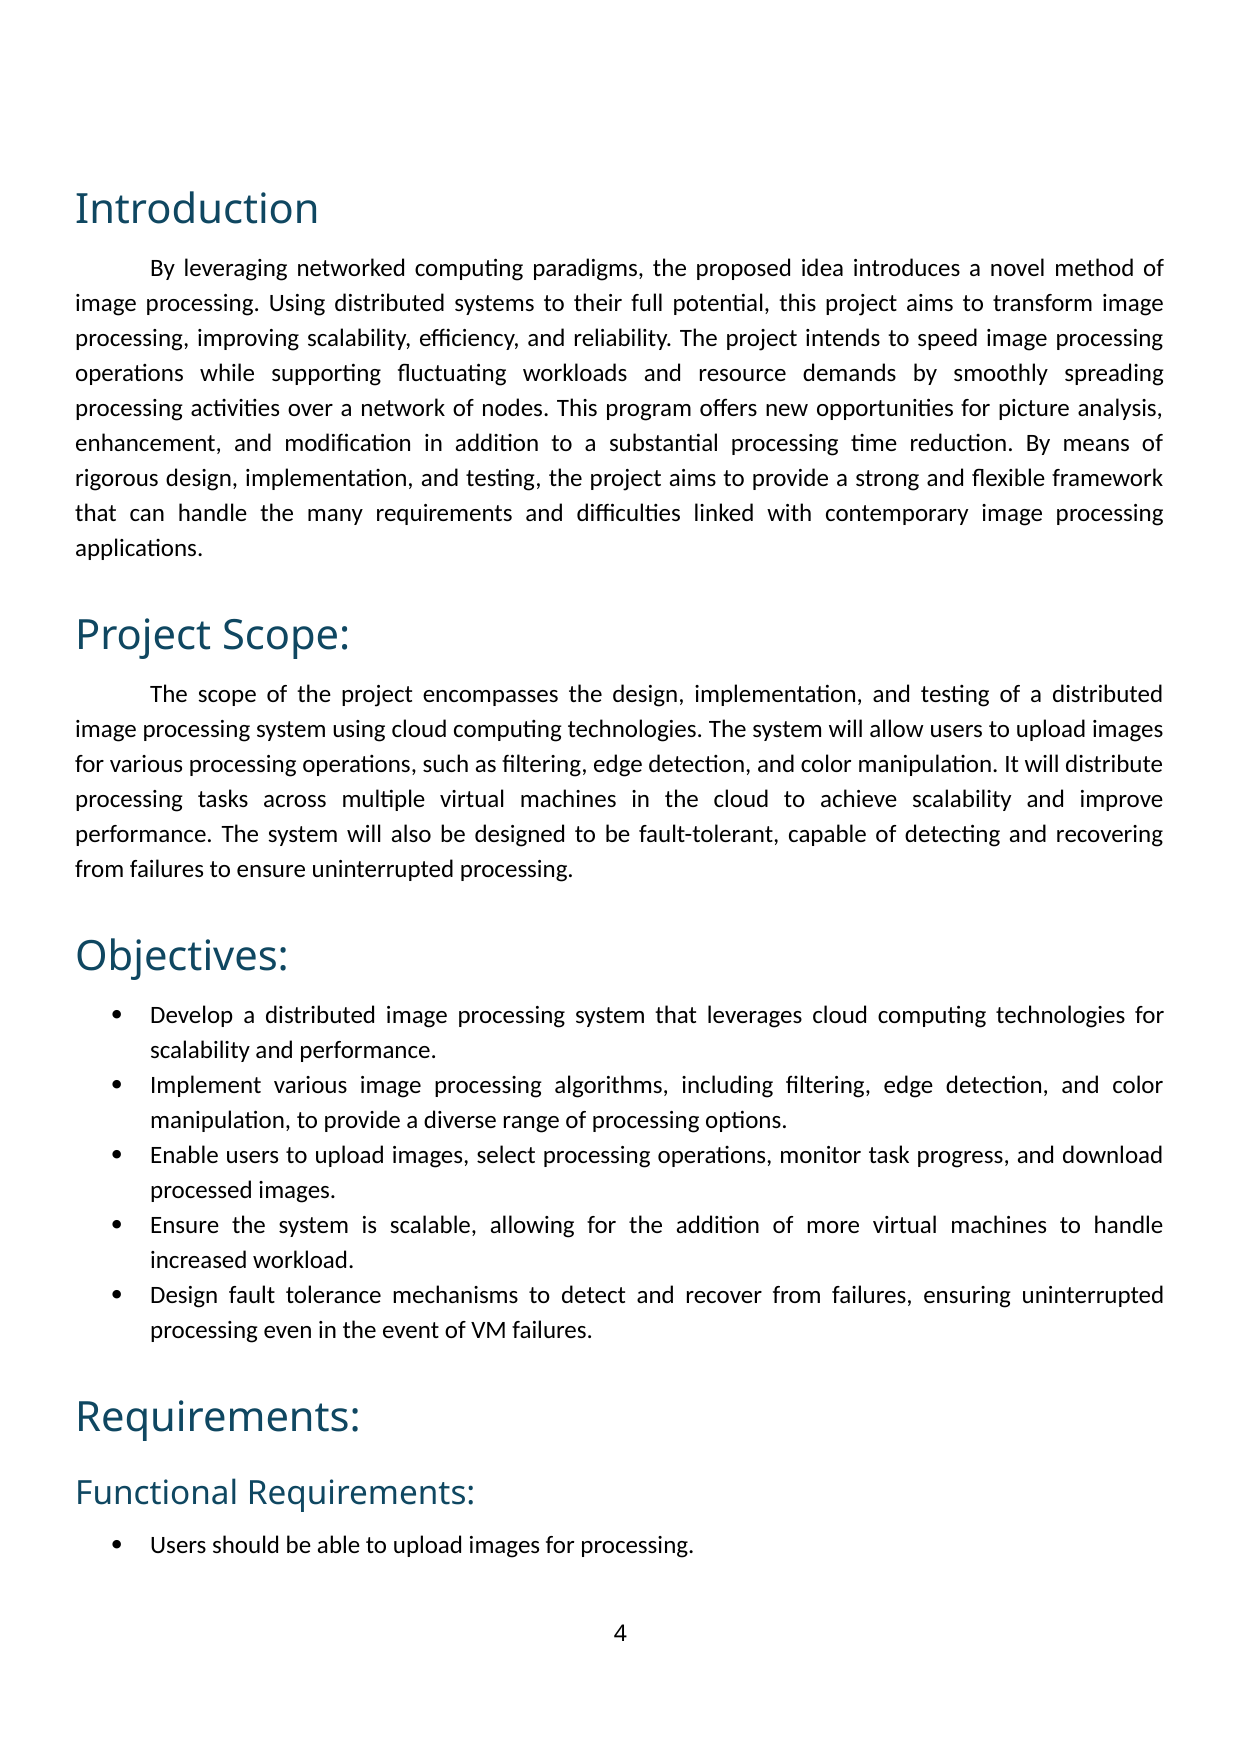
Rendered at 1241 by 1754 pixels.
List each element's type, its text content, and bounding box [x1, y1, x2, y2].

text By leveraging networked computing paradigms, the proposed idea introduces a novel method of image processing. Using distributed systems to their full potential, this project aims to transform image processing, improving scalability, efficiency, and reliability. The project intends to speed image processing operations while supporting fluctuating workloads and resource demands by smoothly spreading processing activities over a network of nodes. This program offers new opportunities for picture analysis, enhancement, and modification in addition to a substantial processing time reduction. By means of rigorous design, implementation, and testing, the project aims to provide a strong and flexible framework that can handle the many requirements and difficulties linked with contemporary image processing applications. [75, 252, 1165, 563]
subtitle Project Scope: [75, 605, 1165, 662]
subtitle Introduction [75, 179, 1165, 236]
list Enable users to upload images, select processing operations, monitor task progress, and download processed images. [112, 1139, 1165, 1205]
subtitle Objectives: [75, 926, 1165, 983]
list Design fault tolerance mechanisms to detect and recover from failures, ensuring uninterrupted processing even in the event of VM failures. [112, 1279, 1165, 1345]
text The scope of the project encompasses the design, implementation, and testing of a distributed image processing system using cloud computing technologies. The system will allow users to upload images for various processing operations, such as filtering, edge detection, and color manipulation. It will distribute processing tasks across multiple virtual machines in the cloud to achieve scalability and improve performance. The system will also be designed to be fault-tolerant, capable of detecting and recovering from failures to ensure uninterrupted processing. [75, 678, 1165, 884]
list Ensure the system is scalable, allowing for the addition of more virtual machines to handle increased workload. [112, 1209, 1165, 1275]
subtitle Requirements: [75, 1387, 1165, 1444]
list Implement various image processing algorithms, including filtering, edge detection, and color manipulation, to provide a diverse range of processing options. [112, 1069, 1165, 1135]
subtitle Functional Requirements: [75, 1469, 1165, 1514]
list Users should be able to upload images for processing. [112, 1529, 1165, 1560]
list Develop a distributed image processing system that leverages cloud computing technologies for scalability and performance. [112, 999, 1165, 1065]
